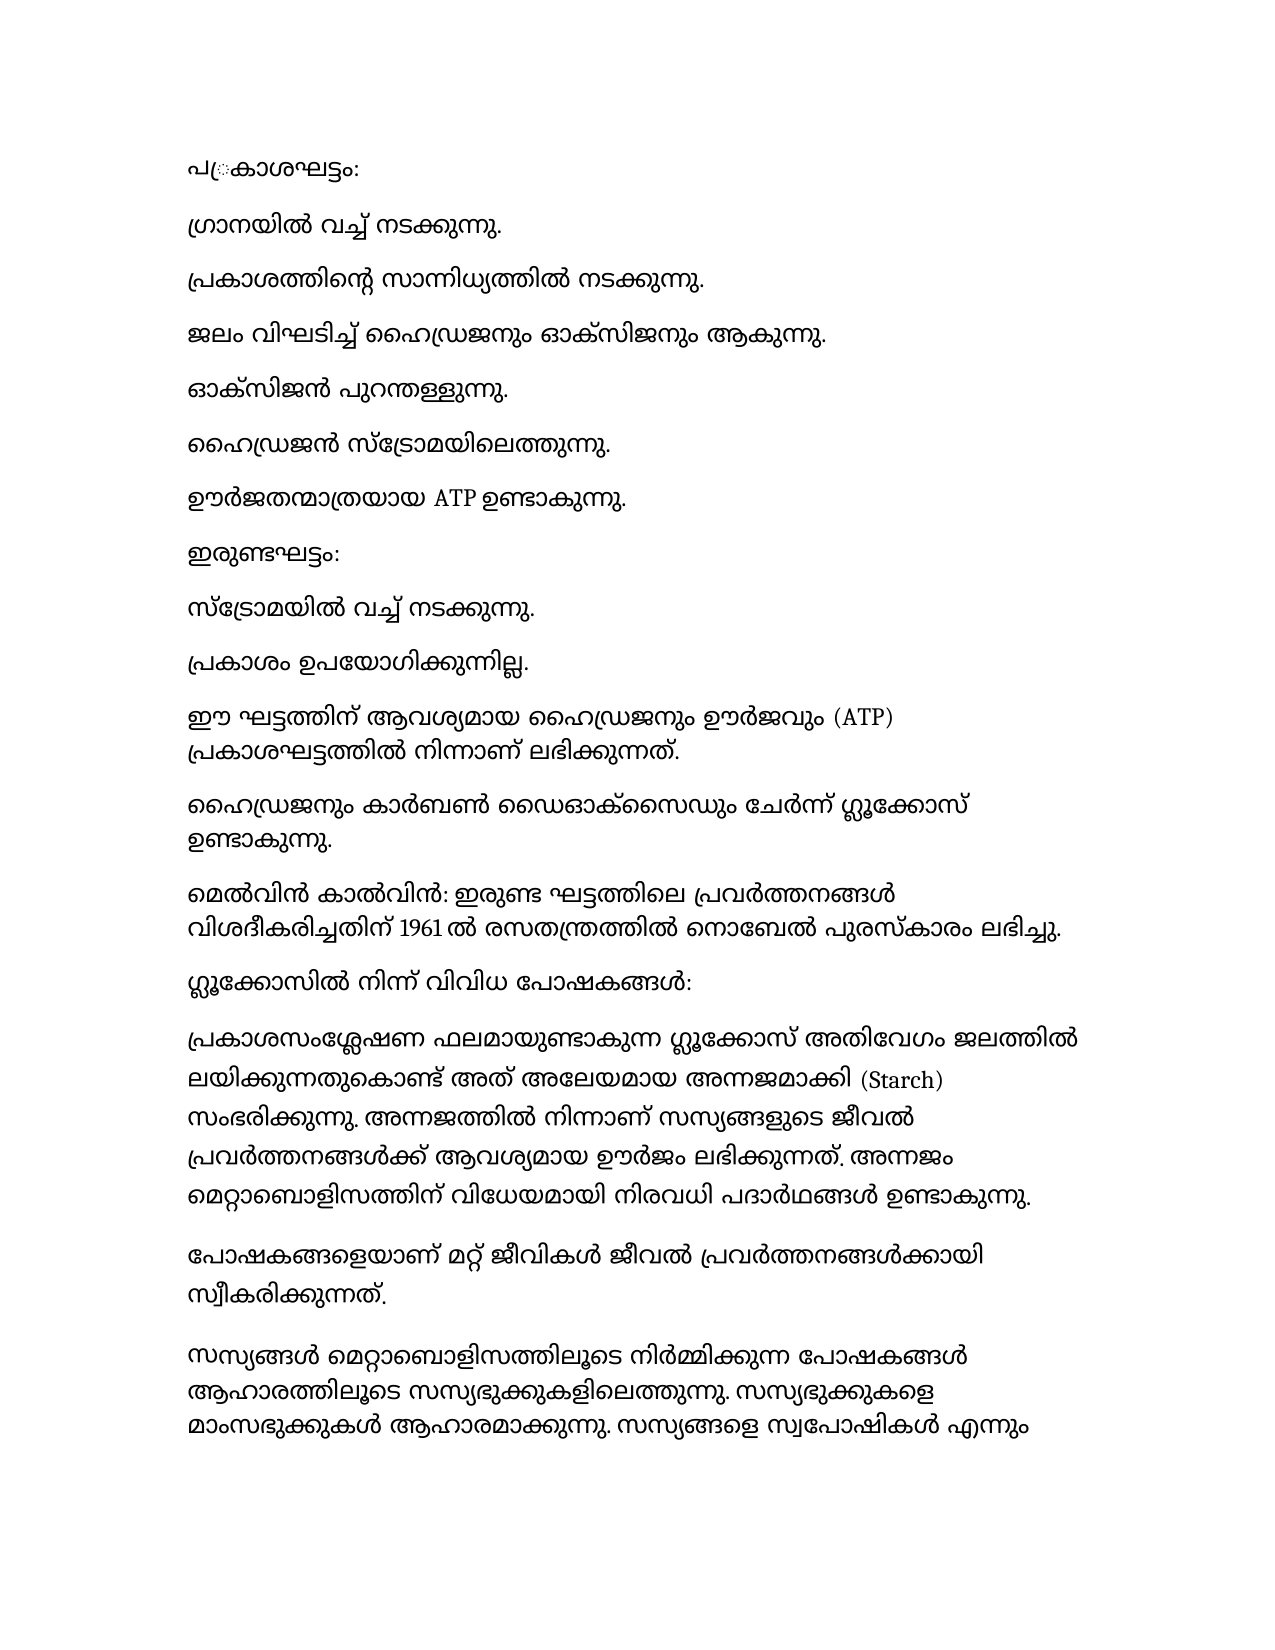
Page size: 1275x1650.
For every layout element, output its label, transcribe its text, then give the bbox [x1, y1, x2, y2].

text സ്ട്രോമയിൽ വച്ച് നടക്കുന്നു. [187, 593, 1087, 622]
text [187, 1338, 1087, 1440]
text ജലം വിഘടിച്ച് ഹൈഡ്രജനും ഓക്സിജനും ആകുന്നു. [187, 319, 1087, 349]
text ഈ ഘട്ടത്തിന് ആവശ്യമായ ഹൈഡ്രജനും ഊർജവും (ATP) പ്രകാശഘട്ടത്തിൽ നിന്നാണ് ലഭിക്കുന്നത്. [187, 702, 1087, 766]
text ഹൈഡ്രജൻ സ്ട്രോമയിലെത്തുന്നു. [187, 429, 1087, 458]
text ഇരുണ്ടഘട്ടം: [187, 538, 1087, 568]
text പ്രകാശത്തിന്റെ സാന്നിധ്യത്തിൽ നടക്കുന്നു. [187, 265, 1087, 294]
text ഓക്സിജൻ പുറന്തള്ളുന്നു. [187, 374, 1087, 403]
text പ്രകാശഘട്ടം: [187, 150, 1087, 184]
text ഗ്ലൂക്കോസിൽ നിന്ന് വിവിധ പോഷകങ്ങൾ: [187, 967, 1087, 997]
text ഗ്രാനയിൽ വച്ച് നടക്കുന്നു. [187, 210, 1087, 239]
text ഹൈഡ്രജനും കാർബൺ ഡൈഓക്സൈഡും ചേർന്ന് ഗ്ലൂക്കോസ് ഉണ്ടാകുന്നു. [187, 791, 1087, 854]
text മെൽവിൻ കാൽവിൻ: ഇരുണ്ട ഘട്ടത്തിലെ പ്രവർത്തനങ്ങൾ വിശദീകരിച്ചതിന് 1961ൽ രസതന്ത്രത്തിൽ നൊബേൽ പുരസ്കാരം ലഭിച്ചു. [187, 879, 1087, 942]
text പോഷകങ്ങളെയാണ് മറ്റ് ജീവികൾ ജീവൽ പ്രവർത്തനങ്ങൾക്കായി സ്വീകരിക്കുന്നത്. [187, 1239, 1087, 1312]
text പ്രകാശം ഉപയോഗിക്കുന്നില്ല. [187, 647, 1087, 677]
text പ്രകാശസംശ്ലേഷണ ഫലമായുണ്ടാകുന്ന ഗ്ലൂക്കോസ് അതിവേഗം ജലത്തിൽ ലയിക്കുന്നതുകൊണ്ട് അത് അലേയമായ അന്നജമാക്കി (Starch) സംഭരിക്കുന്നു. അന്നജത്തിൽ നിന്നാണ് സസ്യങ്ങളുടെ ജീവൽ പ്രവർത്തനങ്ങൾക്ക് ആവശ്യമായ ഊർജം ലഭിക്കുന്നത്. അന്നജം മെറ്റാബൊളിസത്തിന് വിധേയമായി നിരവധി പദാർഥങ്ങൾ ഉണ്ടാകുന്നു. [187, 1022, 1087, 1213]
text ഊർജതന്മാത്രയായ ATP ഉണ്ടാകുന്നു. [187, 483, 1087, 513]
